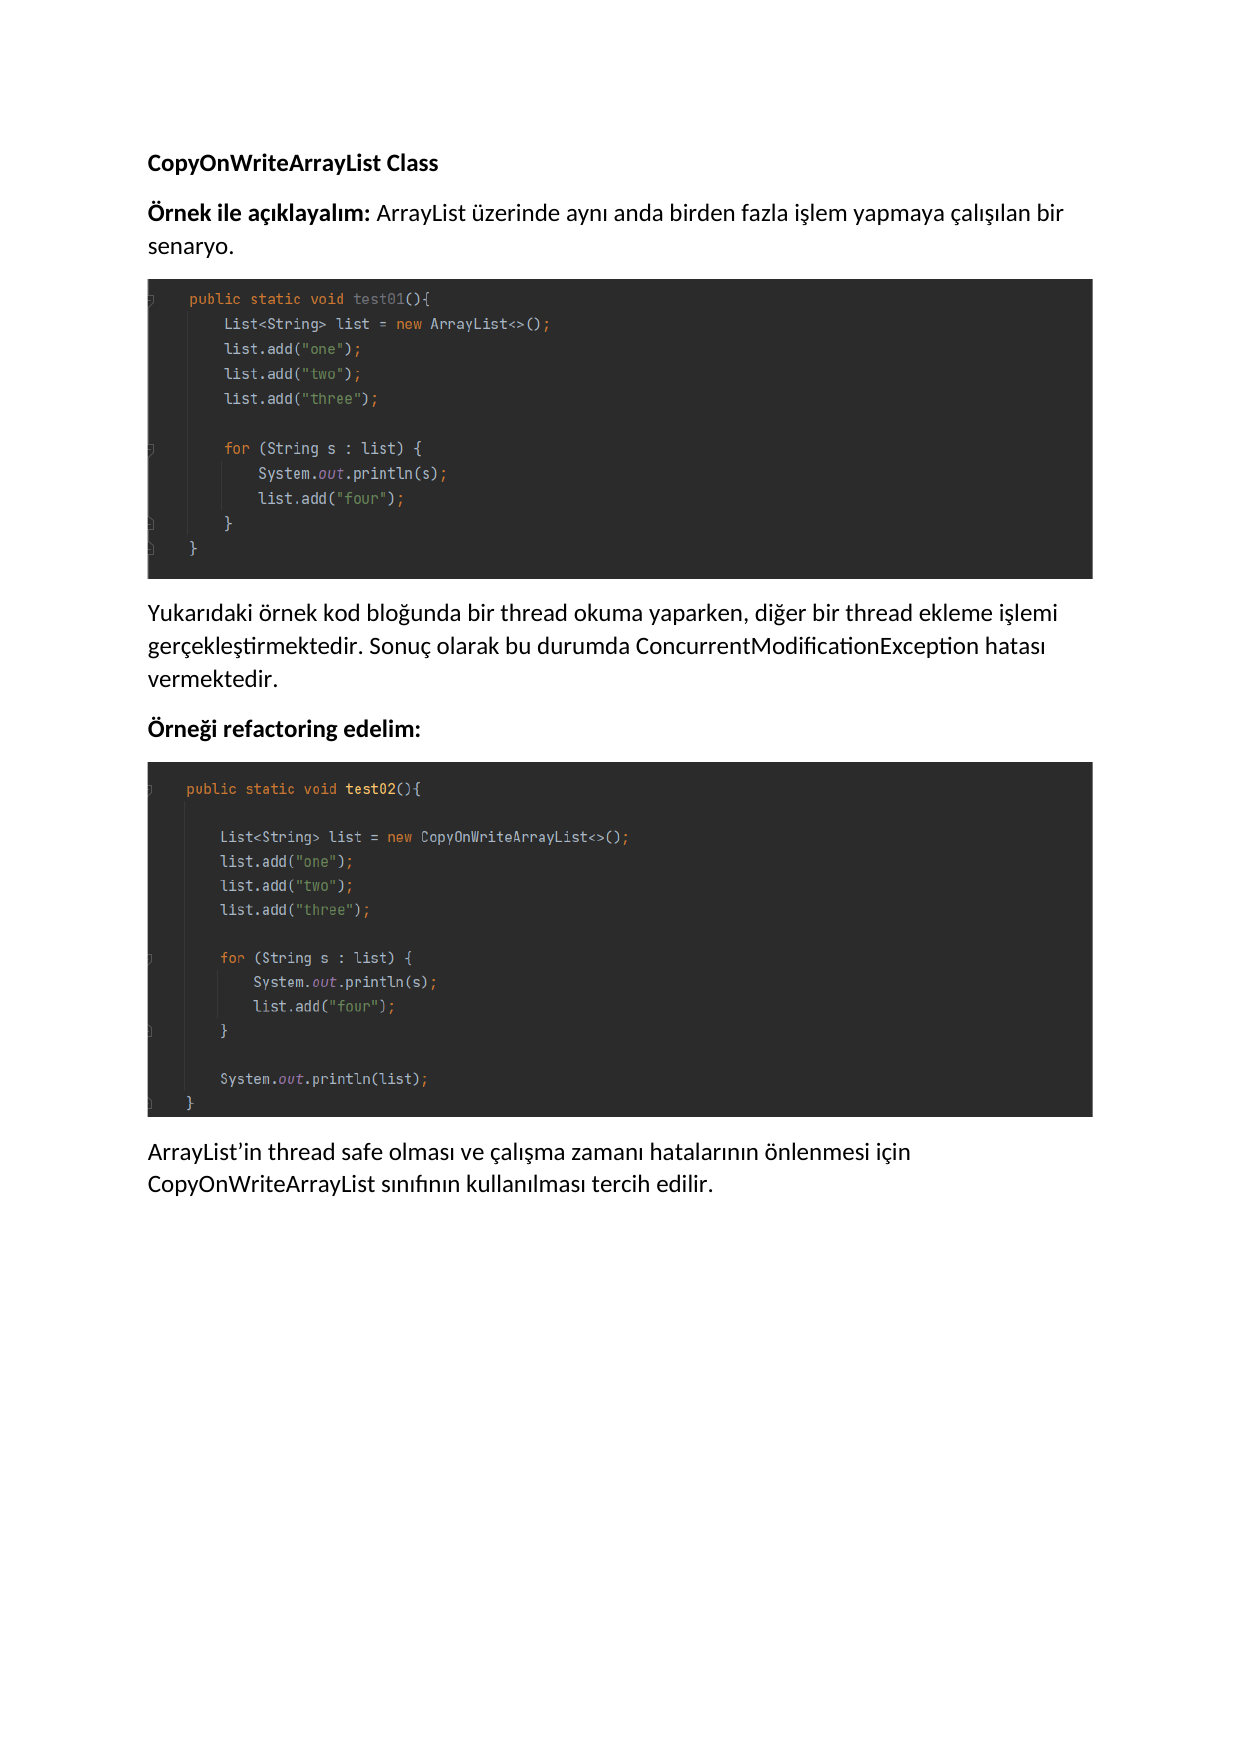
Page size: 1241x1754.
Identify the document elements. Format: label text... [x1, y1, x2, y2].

picture [147, 279, 1093, 579]
text ArrayList’in thread safe olması ve çalışma zamanı hatalarının önlenmesi için CopyOnWriteArrayList sınıfının kullanılması tercih edilir. [148, 1136, 1093, 1199]
picture [147, 762, 1093, 1117]
text CopyOnWriteArrayList Class [148, 148, 1093, 178]
text Yukarıdaki örnek kod bloğunda bir thread okuma yaparken, diğer bir thread ekleme işlemi gerçekleştirmektedir. Sonuç olarak bu durumda ConcurrentModificationException hatası vermektedir. [148, 597, 1093, 694]
text Örneği refactoring edelim: [148, 713, 1093, 743]
text Örnek ile açıklayalım: ArrayList üzerinde aynı anda birden fazla işlem yapmaya çalışılan bir senaryo. [148, 197, 1093, 261]
